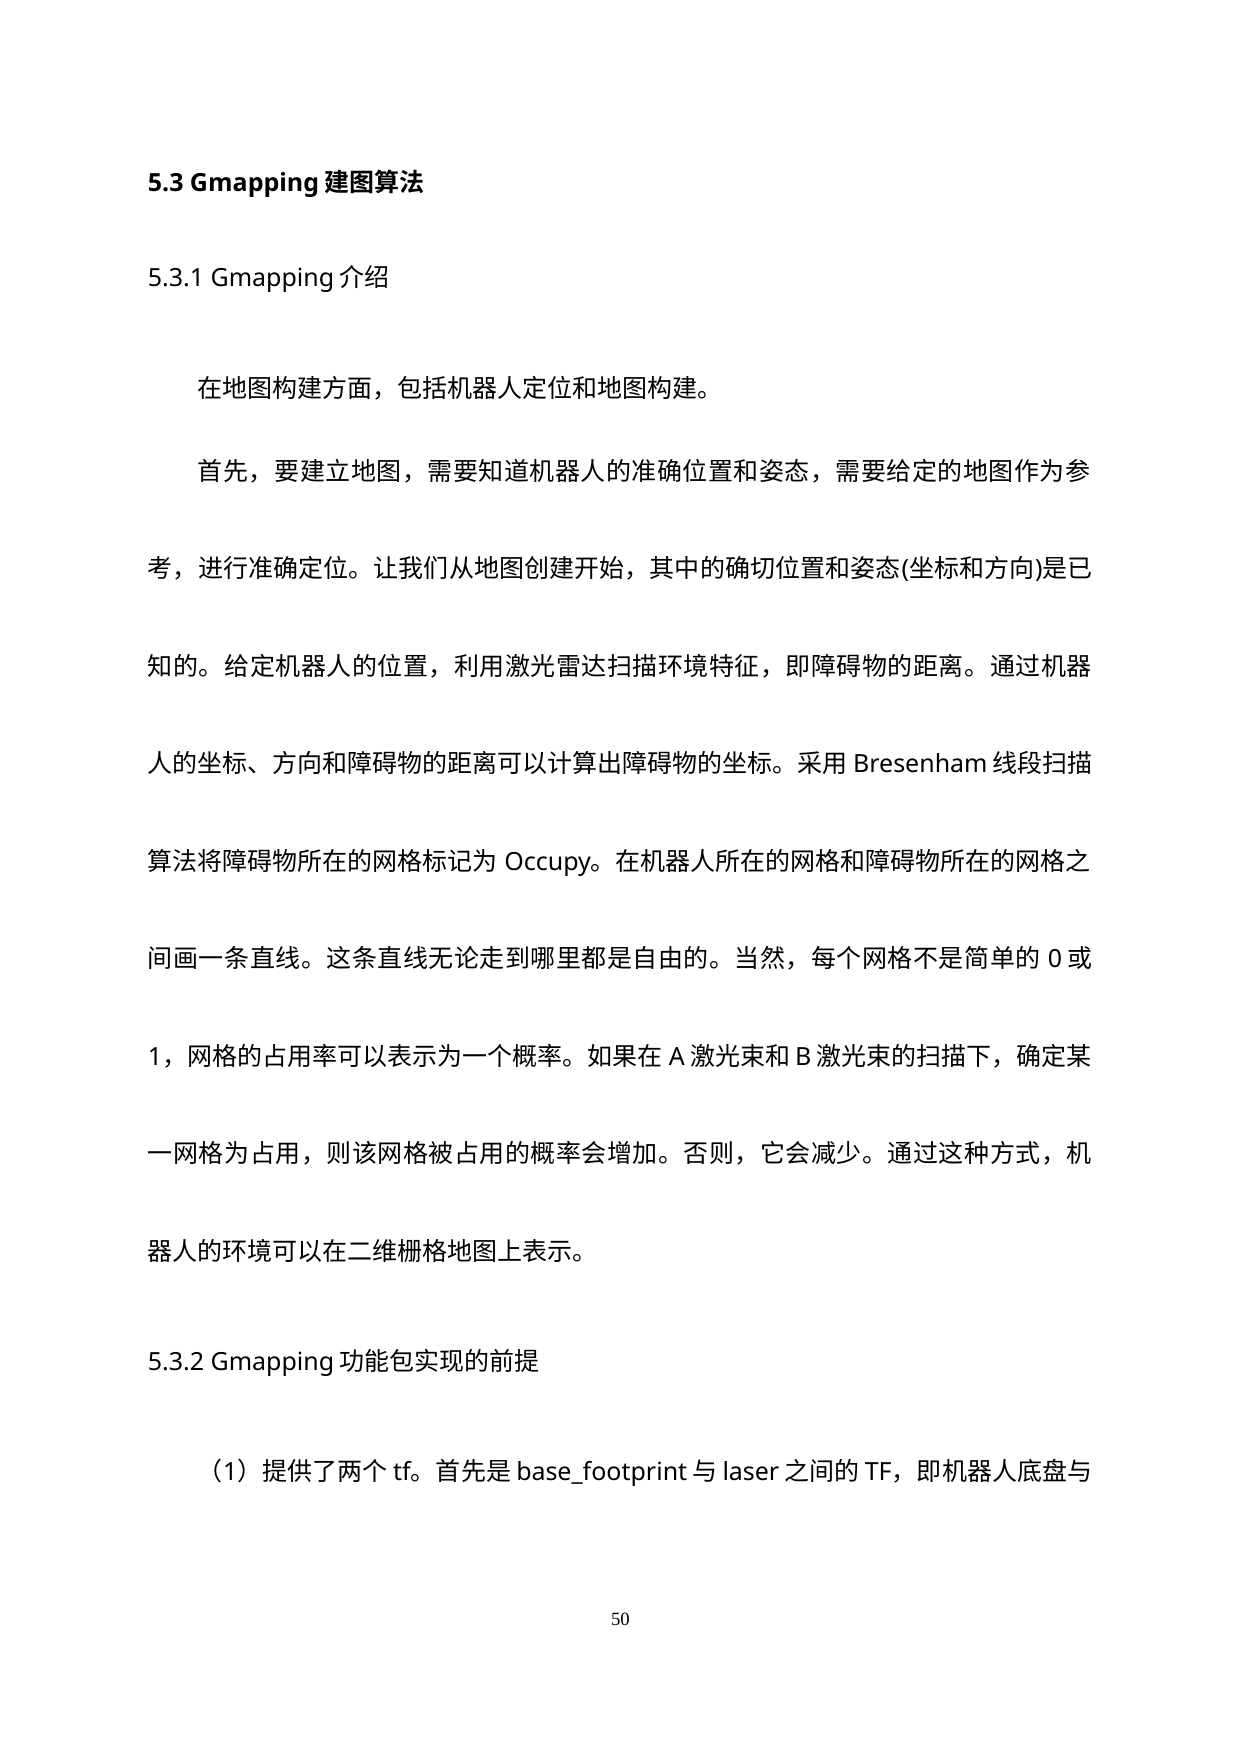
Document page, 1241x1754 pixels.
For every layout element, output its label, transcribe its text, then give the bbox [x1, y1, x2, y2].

text 在地图构建方面，包括机器人定位和地图构建。 [148, 354, 1092, 419]
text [148, 1437, 1092, 1502]
subtitle 5.3.2 Gmapping功能包实现的前提 [148, 1327, 1092, 1392]
subtitle 5.3.1 Gmapping介绍 [148, 243, 1092, 308]
subtitle 5.3 Gmapping建图算法 [148, 162, 1092, 198]
text 首先，要建立地图，需要知道机器人的准确位置和姿态，需要给定的地图作为参考，进行准确定位。让我们从地图创建开始，其中的确切位置和姿态(坐标和方向)是已知的。给定机器人的位置，利用激光雷达扫描环境特征，即障碍物的距离。通过机器人的坐标、方向和障碍物的距离可以计算出障碍物的坐标。采用Bresenham线段扫描算法将障碍物所在的网格标记为Occupy。在机器人所在的网格和障碍物所在的网格之间画一条直线。这条直线无论走到哪里都是自由的。当然，每个网格不是简单的0或1，网格的占用率可以表示为一个概率。如果在A激光束和B激光束的扫描下，确定某一网格为占用，则该网格被占用的概率会增加。否则，它会减少。通过这种方式，机器人的环境可以在二维栅格地图上表示。 [148, 437, 1092, 1282]
